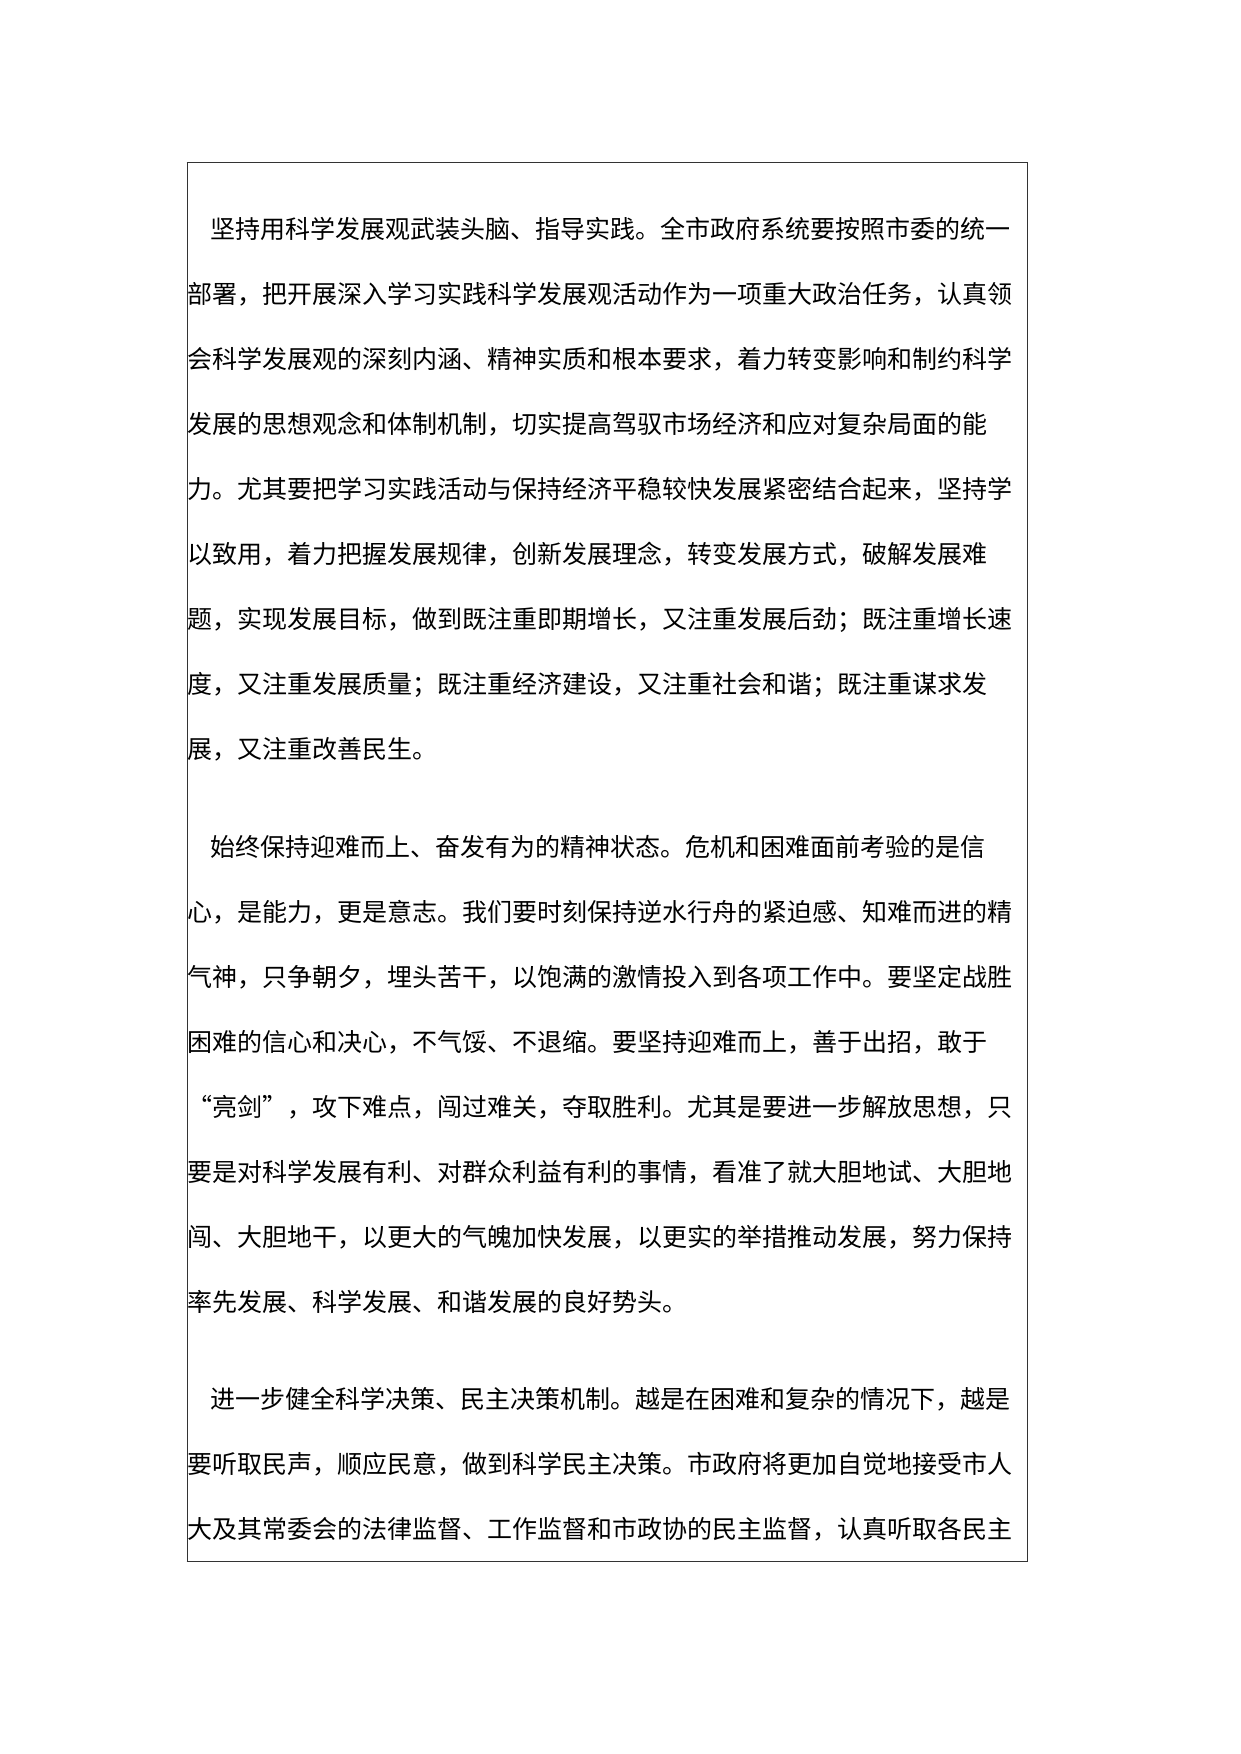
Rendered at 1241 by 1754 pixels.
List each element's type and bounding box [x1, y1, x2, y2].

table_header [188, 163, 1027, 1561]
